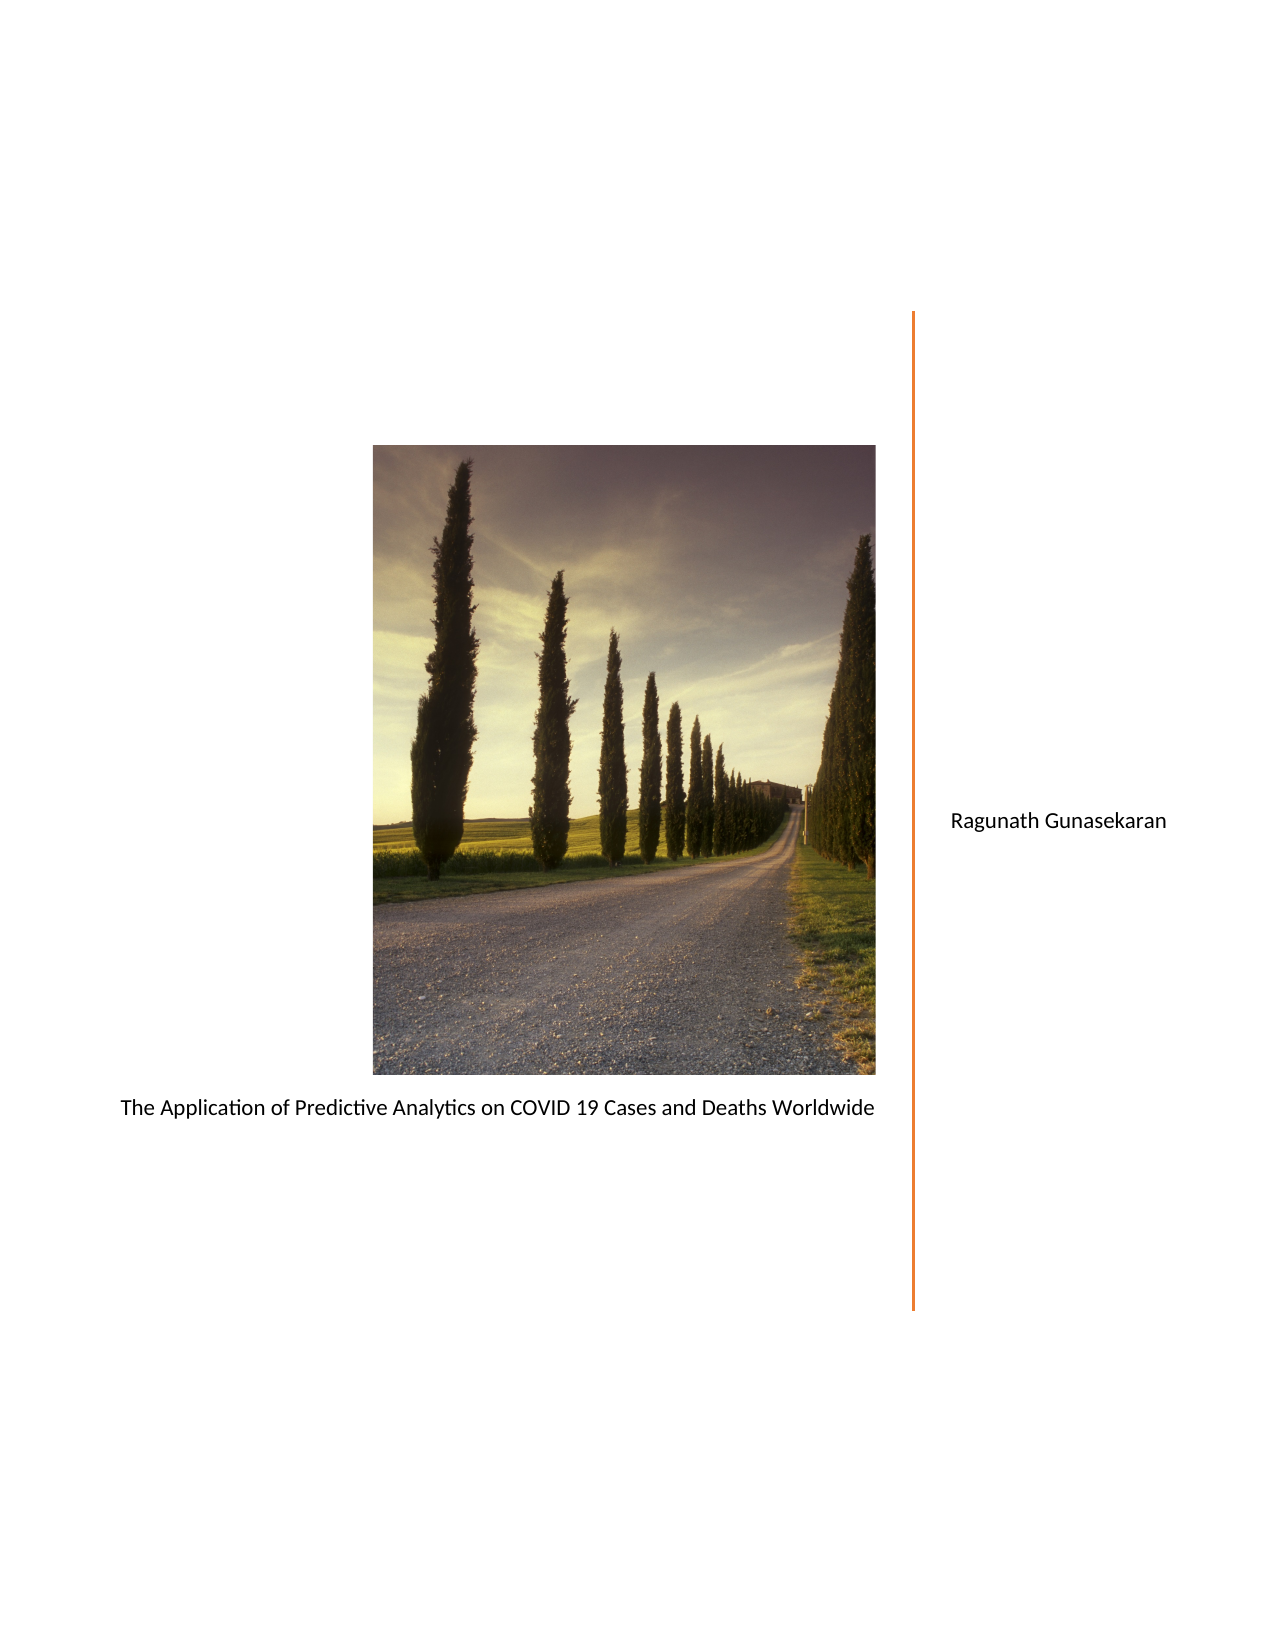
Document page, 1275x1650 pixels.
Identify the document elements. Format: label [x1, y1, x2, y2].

picture [372, 445, 876, 1075]
